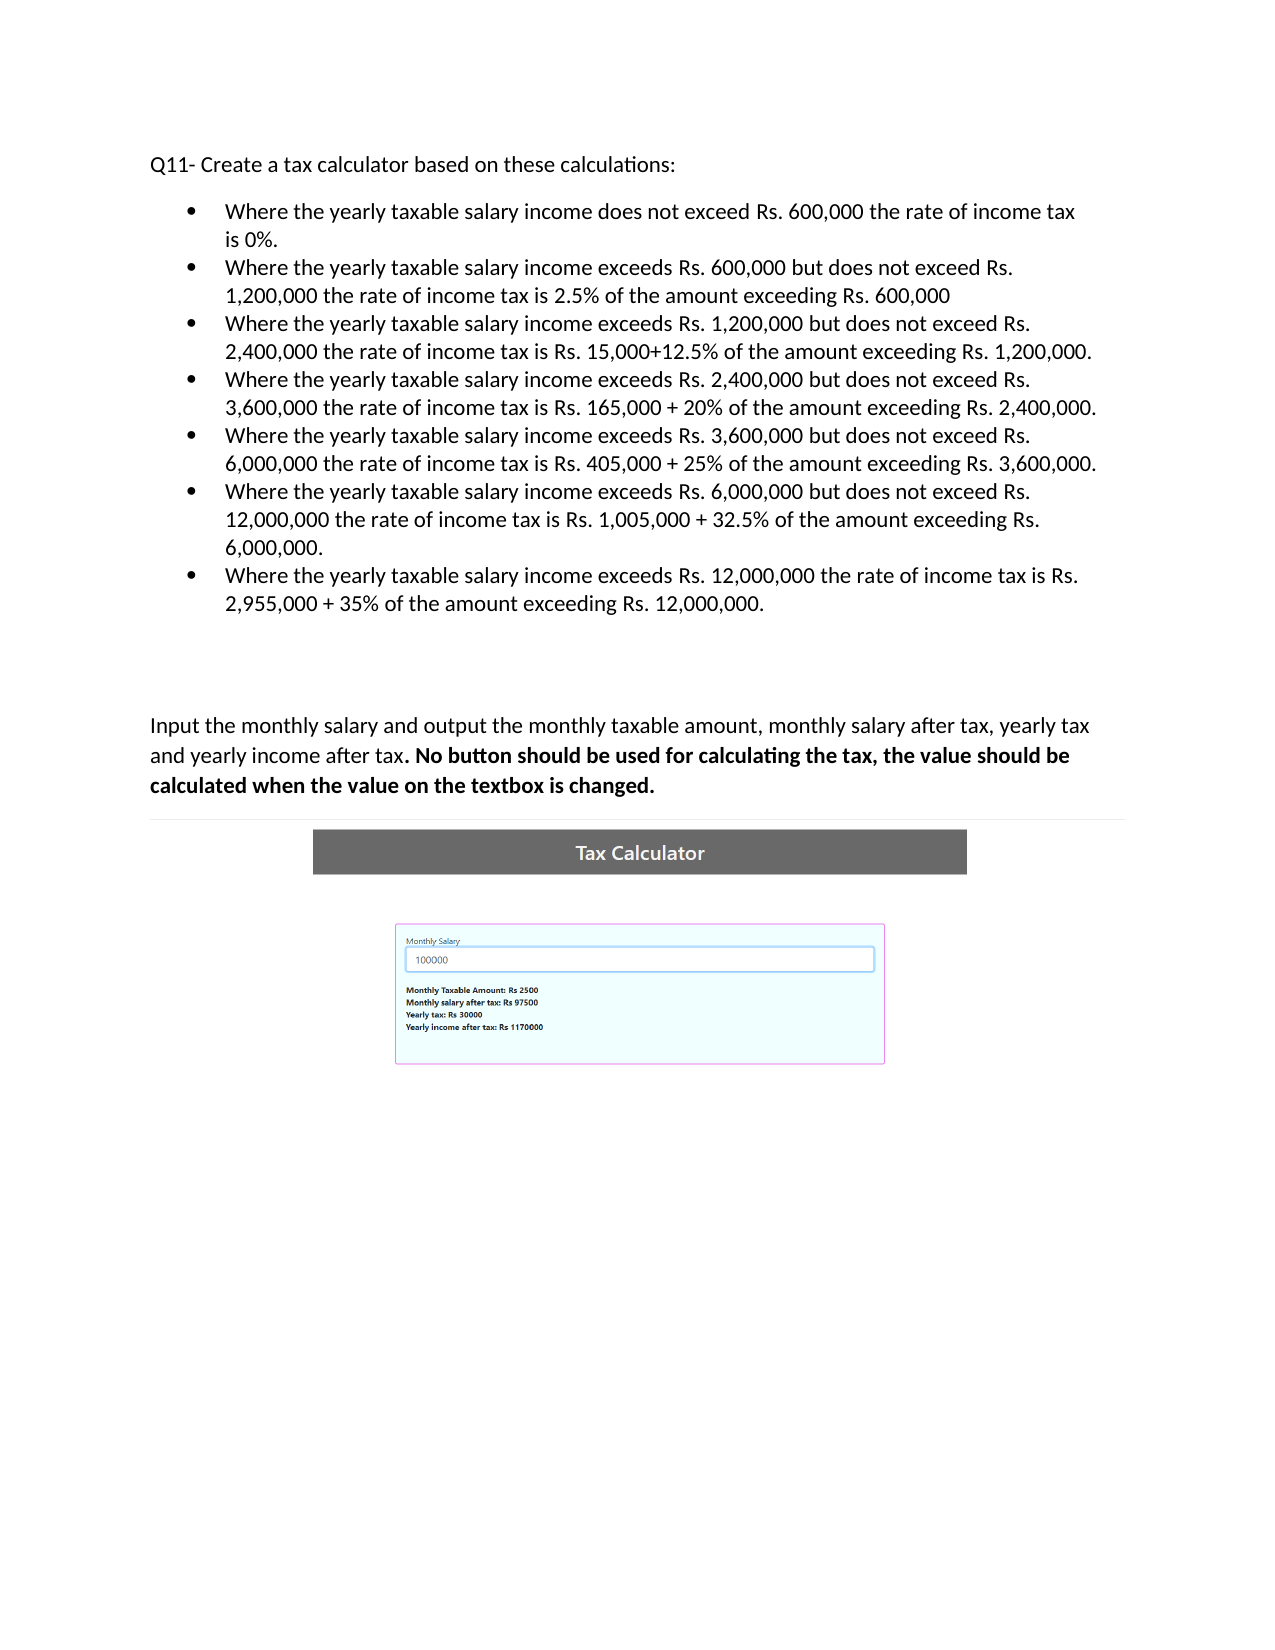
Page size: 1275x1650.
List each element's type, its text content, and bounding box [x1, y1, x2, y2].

text Q11- Create a tax calculator based on these calculations: [150, 150, 1125, 178]
list Where the yearly taxable salary income exceeds Rs. 600,000 but does not exceed Rs. 1,200,000 the rate of income tax is 2.5% of the amount exceeding Rs. 600,000 [187, 253, 1125, 309]
picture [150, 818, 1125, 1116]
list Where the yearly taxable salary income exceeds Rs. 1,200,000 but does not exceed Rs. 2,400,000 the rate of income tax is Rs. 15,000+12.5% of the amount exceeding Rs. 1,200,000. [187, 309, 1125, 365]
list Where the yearly taxable salary income exceeds Rs. 12,000,000 the rate of income tax is Rs. 2,955,000 + 35% of the amount exceeding Rs. 12,000,000. [187, 561, 1125, 617]
list Where the yearly taxable salary income does not exceed Rs. 600,000 the rate of income tax is 0%. [187, 197, 1125, 253]
list Where the yearly taxable salary income exceeds Rs. 3,600,000 but does not exceed Rs. 6,000,000 the rate of income tax is Rs. 405,000 + 25% of the amount exceeding Rs. 3,600,000. [187, 421, 1125, 477]
list Where the yearly taxable salary income exceeds Rs. 6,000,000 but does not exceed Rs. 12,000,000 the rate of income tax is Rs. 1,005,000 + 32.5% of the amount exceeding Rs. 6,000,000. [187, 477, 1125, 561]
text Input the monthly salary and output the monthly taxable amount, monthly salary after tax, yearly tax and yearly income after tax. No button should be used for calculating the tax, the value should be calculated when the value on the textbox is changed. [150, 711, 1125, 799]
list Where the yearly taxable salary income exceeds Rs. 2,400,000 but does not exceed Rs. 3,600,000 the rate of income tax is Rs. 165,000 + 20% of the amount exceeding Rs. 2,400,000. [187, 365, 1125, 421]
